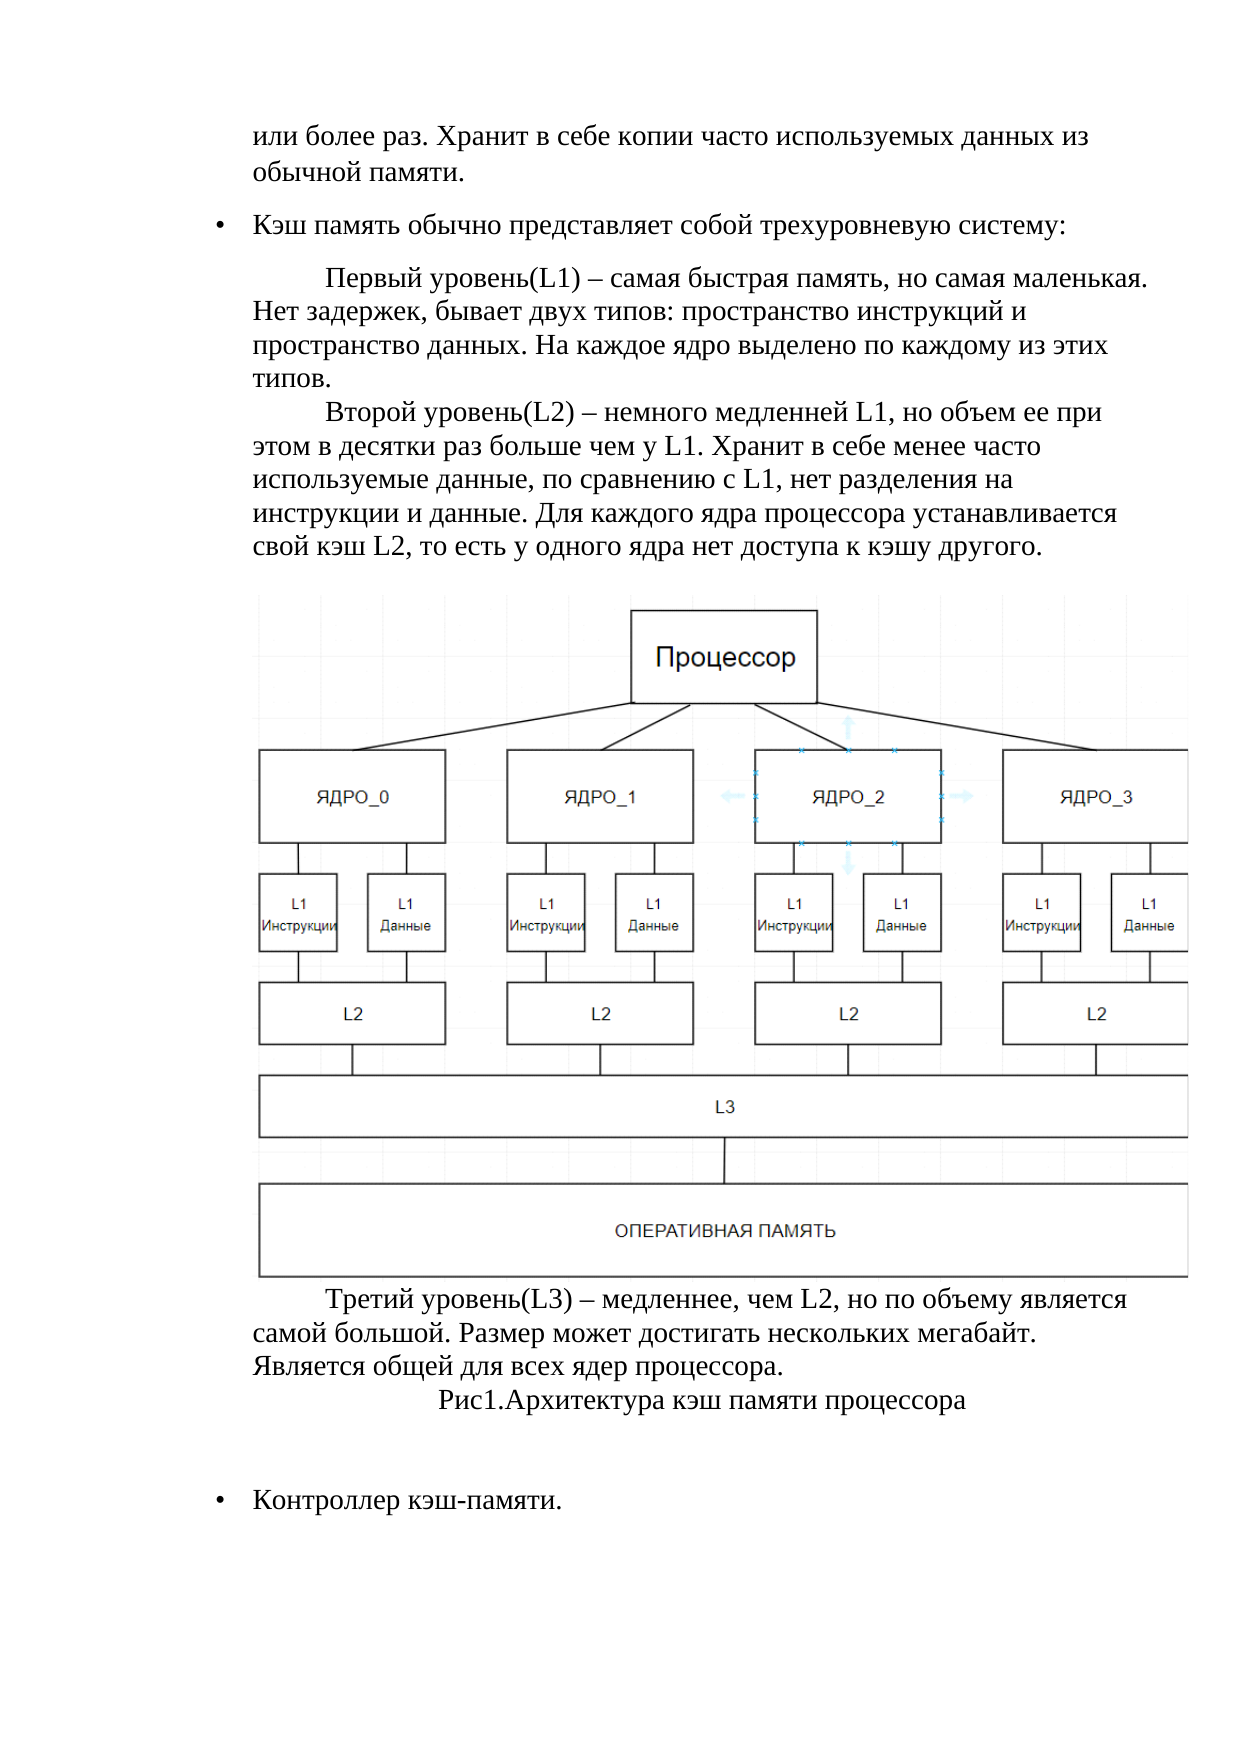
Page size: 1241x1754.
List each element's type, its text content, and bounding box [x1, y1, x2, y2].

text Первый уровень(L1) – самая быстрая память, но самая маленькая. Нет задержек, бывает двух типов: пространство инструкций и пространство данных. На каждое ядро выделено по каждому из этих типов. [252, 260, 1152, 394]
text Рис1.Архитектура кэш памяти процессора [252, 1382, 1152, 1415]
text Второй уровень(L2) – немного медленней L1, но объем ее при [252, 394, 1152, 428]
picture [252, 595, 1189, 1282]
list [215, 118, 1152, 188]
list Кэш память обычно представляет собой трехуровневую систему: [215, 207, 1152, 241]
text Третий уровень(L3) – медленнее, чем L2, но по объему является самой большой. Размер может достигать нескольких мегабайт. Является общей для всех ядер процессора. [252, 1282, 1152, 1382]
list Контроллер кэш-памяти. [215, 1482, 1152, 1516]
text этом в десятки раз больше чем у L1. Хранит в себе менее часто используемые данные, по сравнению с L1, нет разделения на инструкции и данные. Для каждого ядра процессора устанавливается свой кэш L2, то есть у одного ядра нет доступа к кэшу другого. [252, 428, 1152, 562]
